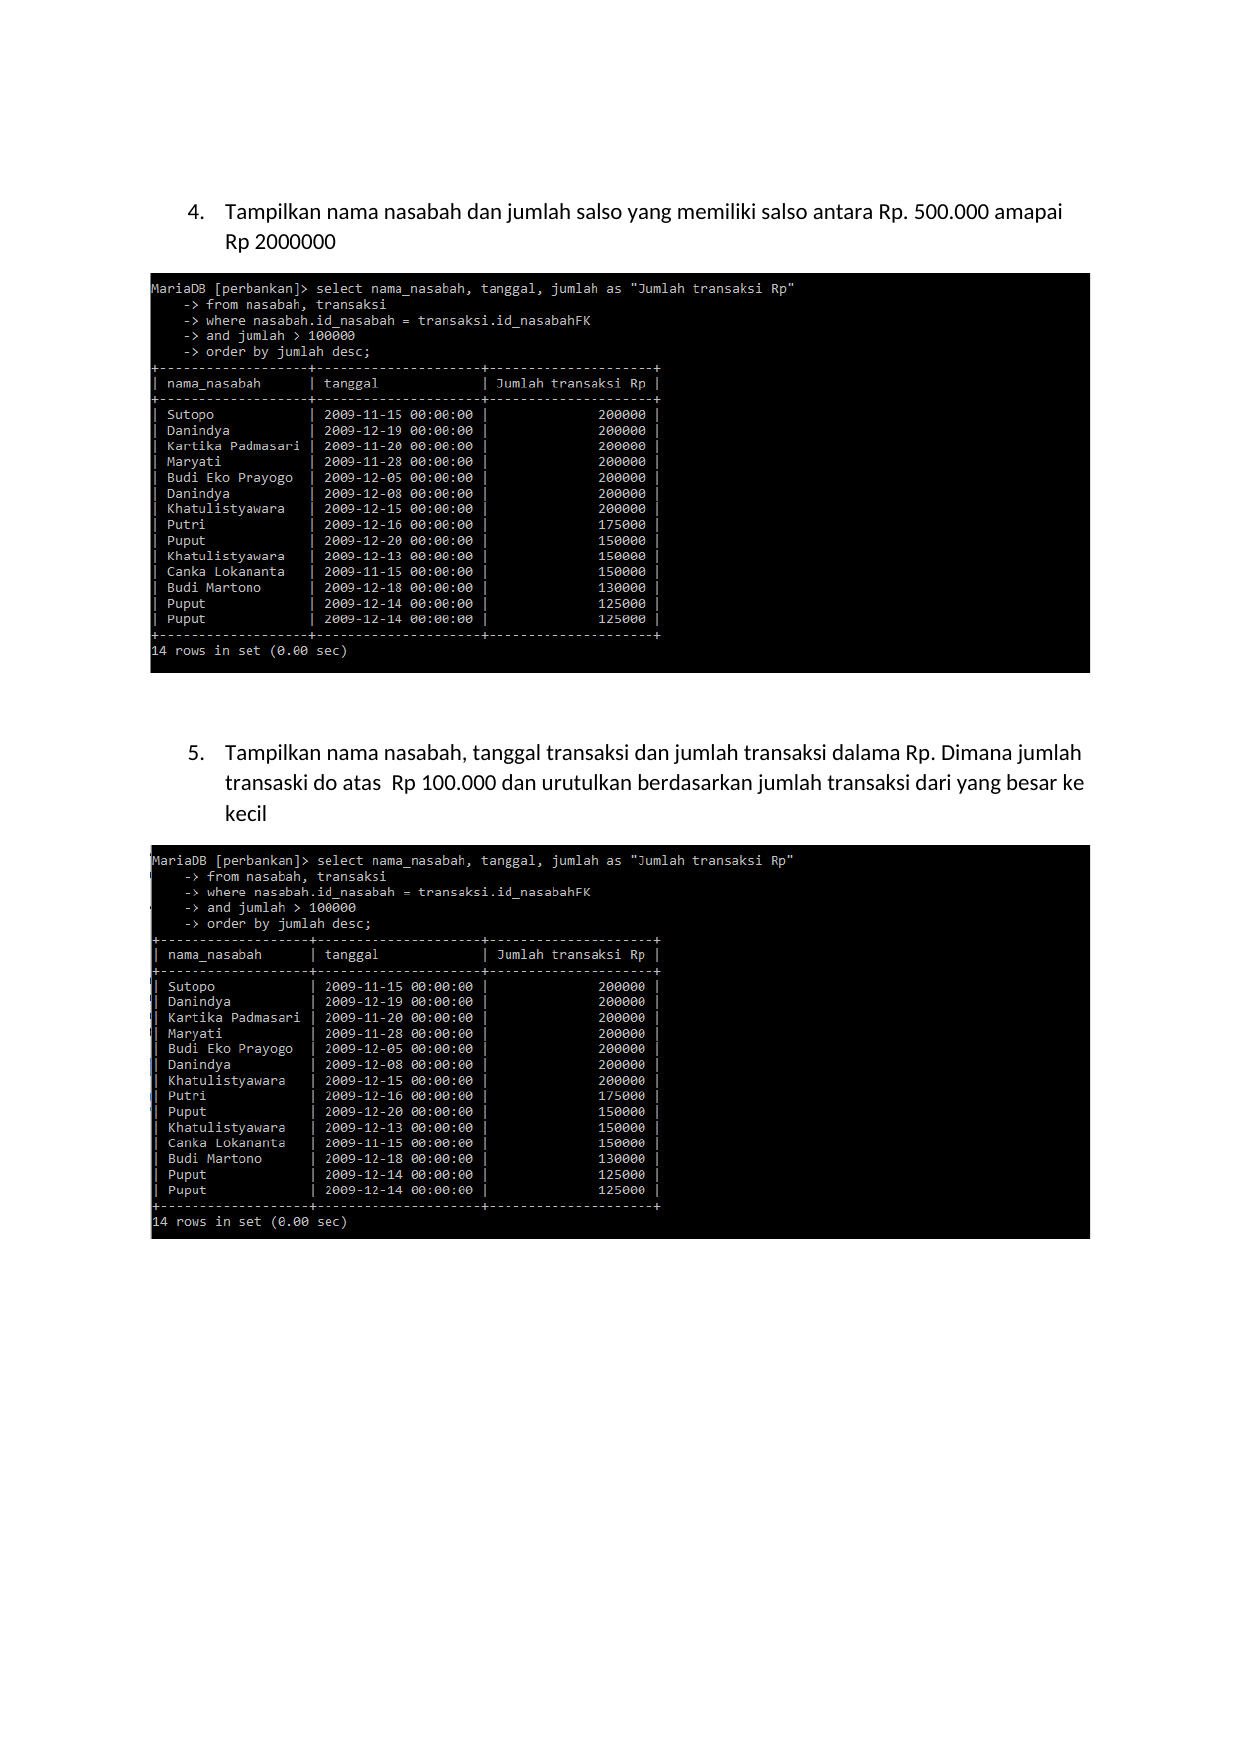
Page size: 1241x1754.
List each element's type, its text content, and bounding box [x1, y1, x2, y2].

list Tampilkan nama nasabah, tanggal transaksi dan jumlah transaksi dalama Rp. Dimana jumlah transaski do atas Rp 100.000 dan urutulkan berdasarkan jumlah transaksi dari yang besar ke kecil [187, 738, 1090, 827]
picture [150, 845, 1091, 1239]
list Tampilkan nama nasabah dan jumlah salso yang memiliki salso antara Rp. 500.000 amapai Rp 2000000 [187, 197, 1090, 255]
picture [150, 273, 1091, 673]
